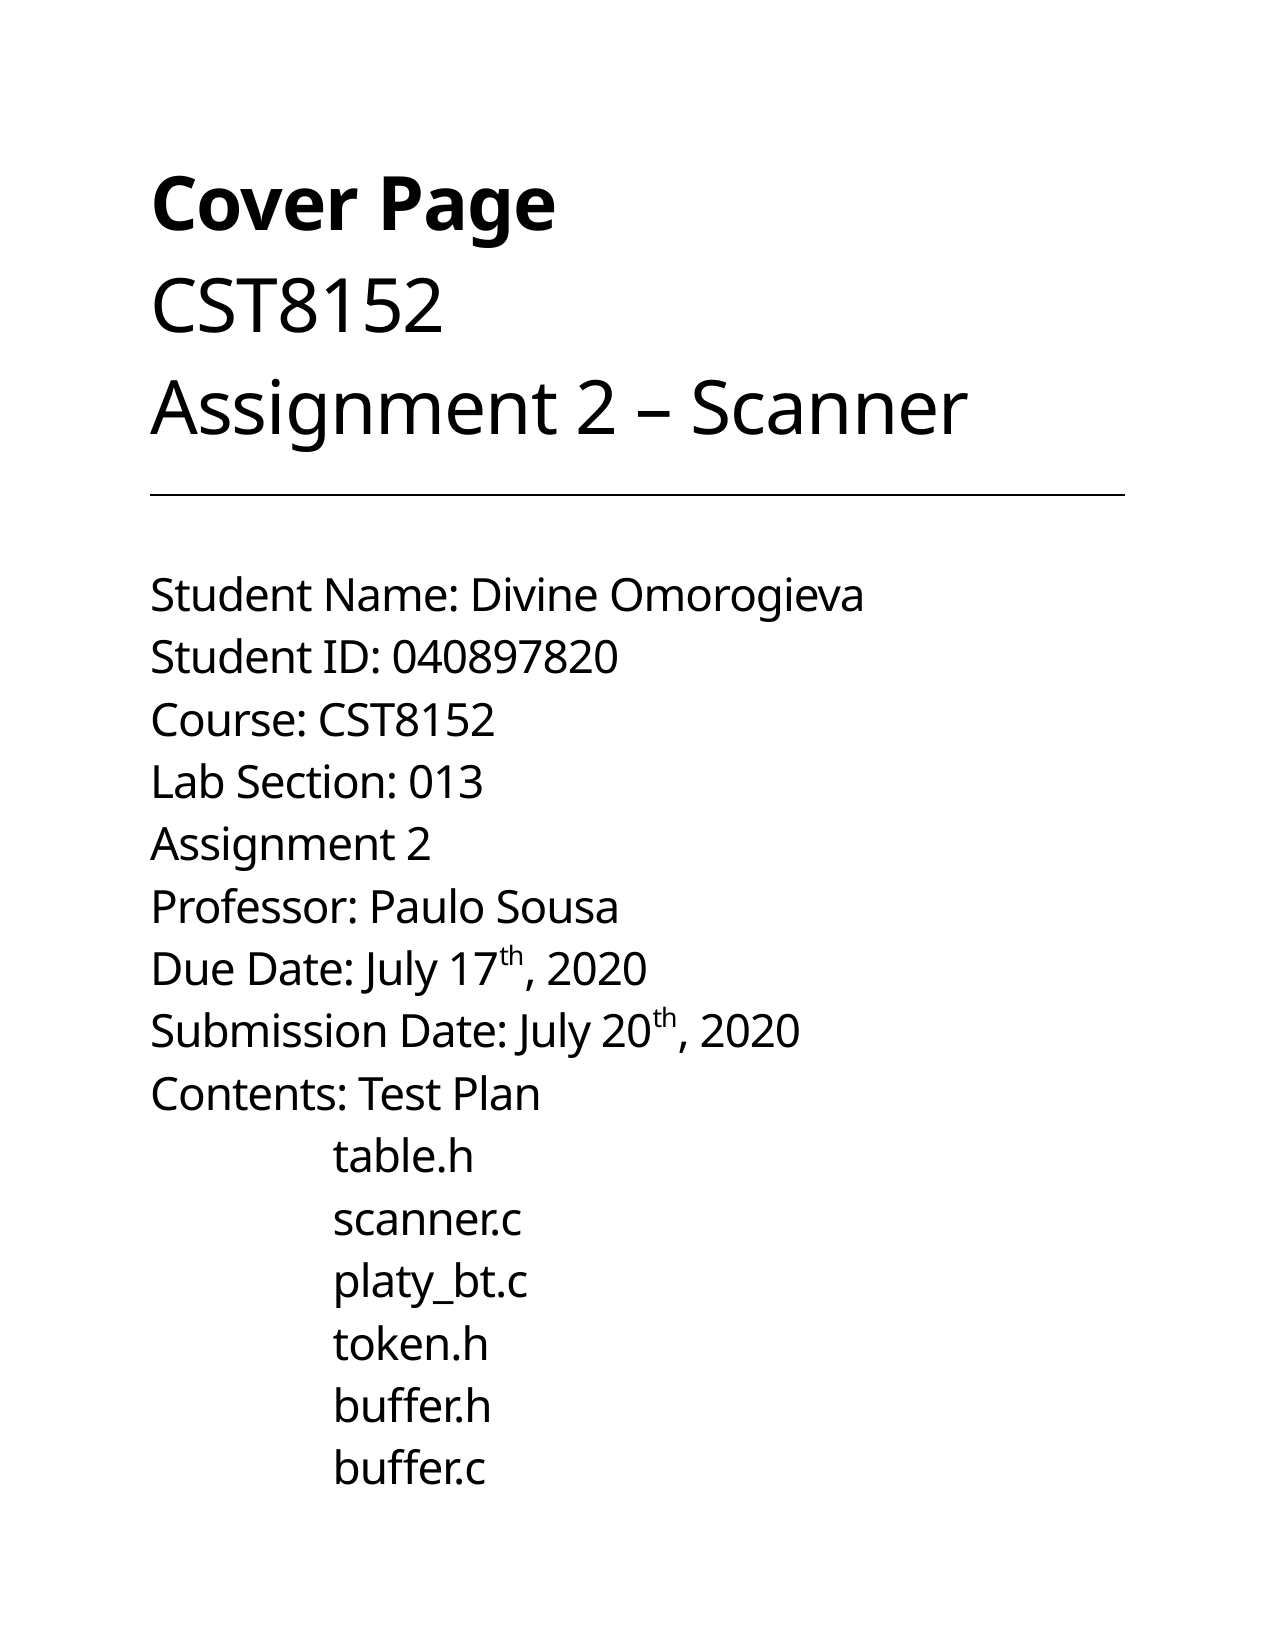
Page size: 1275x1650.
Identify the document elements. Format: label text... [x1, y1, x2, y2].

title Lab Section: 013 [150, 749, 1125, 812]
title buffer.h [300, 1373, 1125, 1436]
title buffer.c [300, 1436, 1125, 1498]
title scanner.c [300, 1186, 1125, 1248]
title Submission Date: July 20th, 2020 [150, 999, 1125, 1061]
title table.h [300, 1124, 1125, 1186]
title Assignment 2 [150, 812, 1125, 874]
title Professor: Paulo Sousa [150, 874, 1125, 937]
title Due Date: July 17th, 2020 [150, 937, 1125, 999]
title token.h [300, 1311, 1125, 1373]
title Course: CST8152 [150, 687, 1125, 749]
title Student ID: 040897820 [150, 624, 1125, 687]
title Cover Page [150, 150, 1125, 252]
title Student Name: Divine Omorogieva [150, 562, 1125, 624]
title platy_bt.c [300, 1248, 1125, 1311]
title Contents: Test Plan [150, 1061, 1125, 1124]
title Assignment 2 – Scanner [150, 354, 1125, 457]
title CST8152 [150, 252, 1125, 354]
